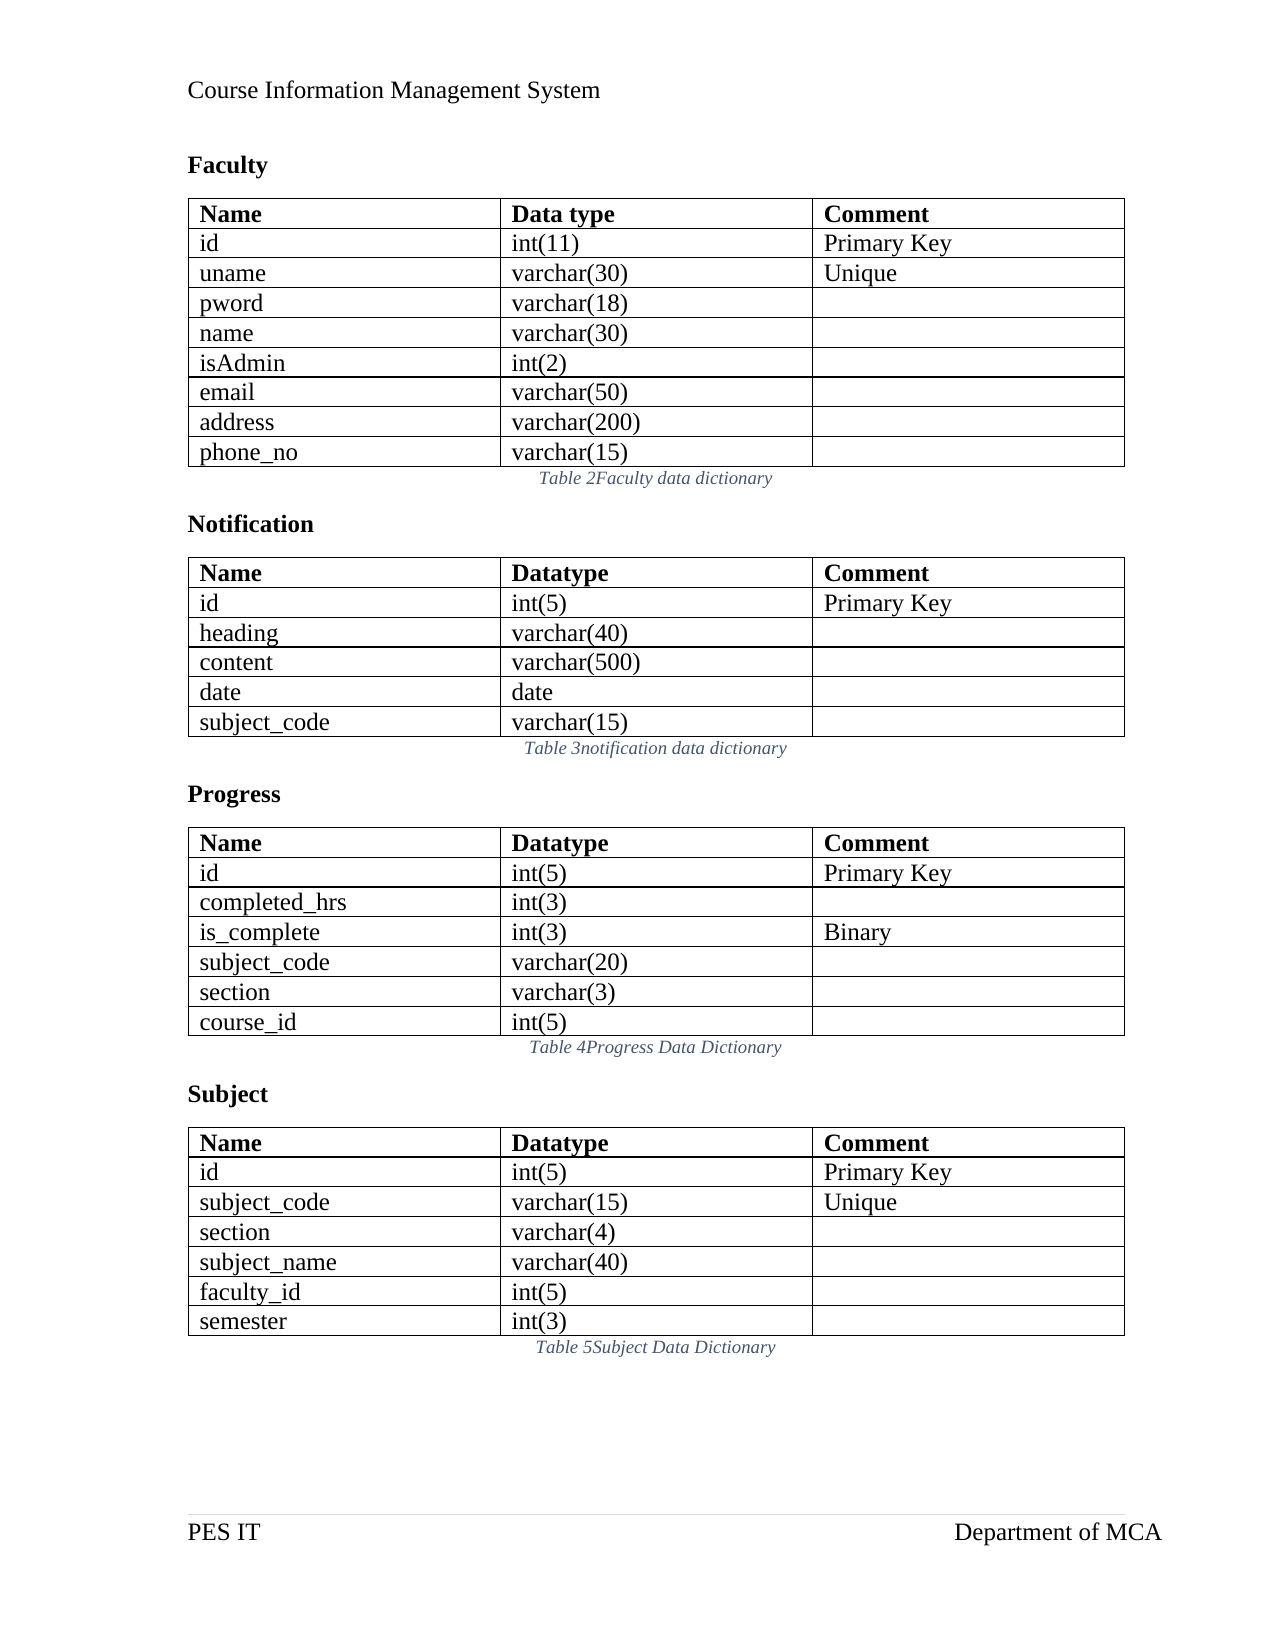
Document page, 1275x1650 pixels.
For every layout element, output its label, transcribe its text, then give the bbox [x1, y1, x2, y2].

table_cell name [189, 318, 500, 347]
table_cell [813, 1247, 1124, 1276]
table_cell [813, 1277, 1124, 1305]
table_cell varchar(40) [501, 1247, 812, 1276]
table_cell address [189, 407, 500, 436]
table_cell faculty_id [189, 1277, 500, 1305]
table_cell is_complete [189, 917, 500, 946]
table_cell int(2) [501, 348, 812, 376]
table_cell varchar(200) [501, 407, 812, 436]
table_cell [813, 378, 1124, 406]
table_cell [813, 888, 1124, 916]
table_cell varchar(15) [501, 707, 812, 736]
table_cell int(3) [501, 888, 812, 916]
table_cell course_id [189, 1007, 500, 1035]
table_cell section [189, 977, 500, 1006]
table_header Datatype [501, 828, 812, 857]
table_cell [813, 348, 1124, 376]
table_cell [813, 288, 1124, 317]
table_header Name [189, 828, 500, 857]
table_cell section [189, 1217, 500, 1246]
table_cell Unique [813, 1187, 1124, 1216]
table_cell Primary Key [813, 1158, 1124, 1186]
table_cell id [189, 588, 500, 617]
table_cell Unique [813, 258, 1124, 287]
table_cell int(5) [501, 1158, 812, 1186]
table_cell id [189, 229, 500, 257]
table_cell [813, 407, 1124, 436]
table_cell [813, 648, 1124, 676]
table_cell semester [189, 1306, 500, 1335]
table_header Comment [813, 558, 1124, 587]
table_cell varchar(4) [501, 1217, 812, 1246]
table_cell isAdmin [189, 348, 500, 376]
table_cell completed_hrs [189, 888, 500, 916]
table_cell Binary [813, 917, 1124, 946]
table_cell [813, 1306, 1124, 1335]
table_header Data type [501, 199, 812, 227]
table_cell subject_code [189, 947, 500, 976]
table_cell Primary Key [813, 229, 1124, 257]
table_cell [813, 707, 1124, 736]
table_header Datatype [501, 558, 812, 587]
table_cell varchar(20) [501, 947, 812, 976]
table_header Name [189, 558, 500, 587]
table_cell [813, 437, 1124, 466]
table_cell content [189, 648, 500, 676]
table_cell varchar(50) [501, 378, 812, 406]
table_cell subject_code [189, 707, 500, 736]
table_cell phone_no [189, 437, 500, 466]
table_cell int(11) [501, 229, 812, 257]
table_cell [813, 947, 1124, 976]
table_cell [813, 1217, 1124, 1246]
table_header Datatype [501, 1128, 812, 1156]
table_cell int(3) [501, 917, 812, 946]
table_cell int(3) [501, 1306, 812, 1335]
text Subject [187, 1079, 1125, 1108]
table_cell email [189, 378, 500, 406]
text Table 5Subject Data Dictionary [187, 1336, 1125, 1358]
text Notification [187, 509, 1125, 538]
text Table 3notification data dictionary [187, 737, 1125, 758]
table_header Name [189, 199, 500, 227]
table_cell id [189, 1158, 500, 1186]
table_header Name [189, 1128, 500, 1156]
table_cell heading [189, 618, 500, 646]
table_header Comment [813, 199, 1124, 227]
table_cell int(5) [501, 588, 812, 617]
table_cell [813, 318, 1124, 347]
table_cell subject_name [189, 1247, 500, 1276]
table_cell [813, 677, 1124, 706]
table_cell varchar(15) [501, 1187, 812, 1216]
table_cell subject_code [189, 1187, 500, 1216]
table_cell uname [189, 258, 500, 287]
table_cell int(5) [501, 858, 812, 886]
table_cell pword [189, 288, 500, 317]
table_cell varchar(3) [501, 977, 812, 1006]
text Table 2Faculty data dictionary [187, 467, 1125, 488]
table_cell Primary Key [813, 858, 1124, 886]
table_cell date [189, 677, 500, 706]
table_cell id [189, 858, 500, 886]
table_cell [813, 977, 1124, 1006]
table_header Comment [813, 1128, 1124, 1156]
table_cell [813, 618, 1124, 646]
table_cell varchar(500) [501, 648, 812, 676]
table_cell varchar(15) [501, 437, 812, 466]
table_cell varchar(30) [501, 318, 812, 347]
table_cell Primary Key [813, 588, 1124, 617]
text Faculty [187, 150, 1125, 179]
table_cell int(5) [501, 1007, 812, 1035]
text Table 4Progress Data Dictionary [187, 1036, 1125, 1058]
table_cell date [501, 677, 812, 706]
table_cell [813, 1007, 1124, 1035]
table_cell int(5) [501, 1277, 812, 1305]
table_cell varchar(30) [501, 258, 812, 287]
table_header Comment [813, 828, 1124, 857]
text Progress [187, 779, 1125, 808]
table_cell varchar(40) [501, 618, 812, 646]
table_cell varchar(18) [501, 288, 812, 317]
